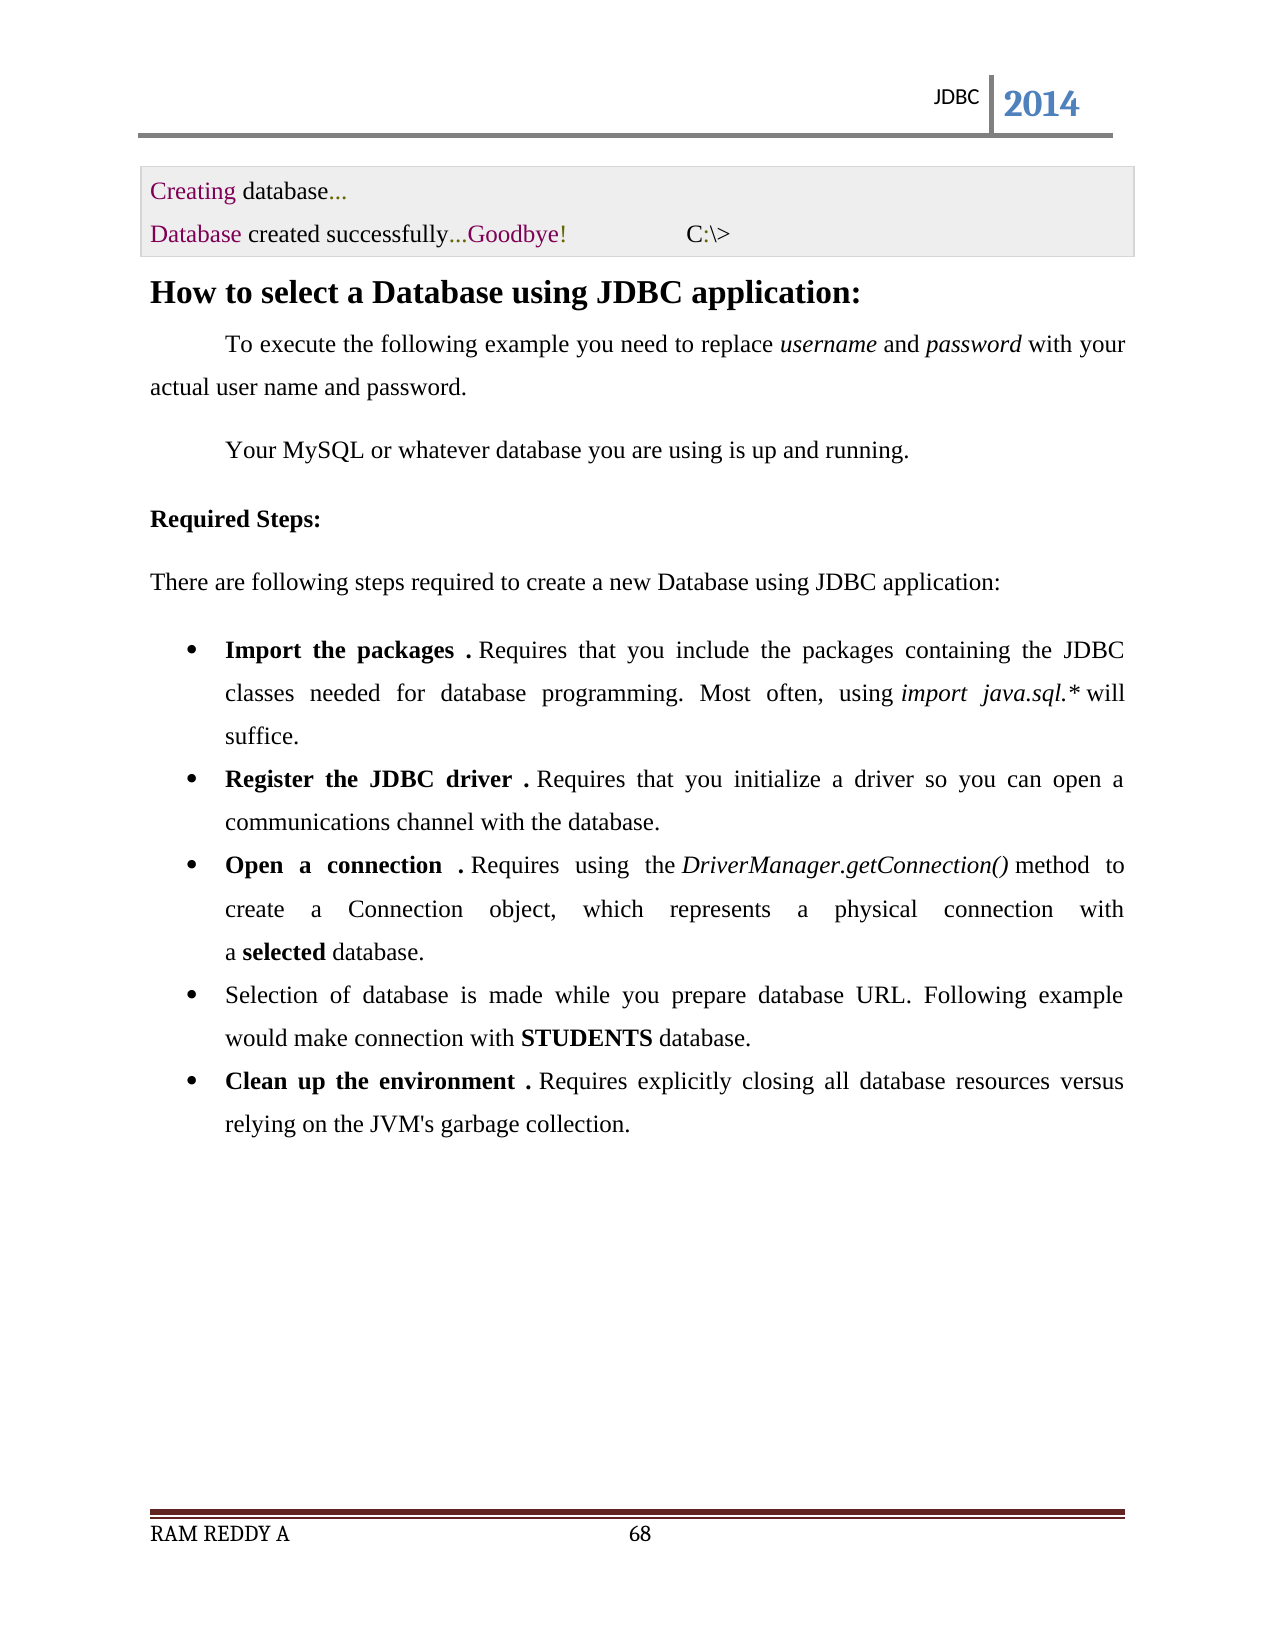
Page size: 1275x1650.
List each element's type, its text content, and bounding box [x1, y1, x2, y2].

text Database created successfully...Goodbye! C:\> [142, 209, 1133, 256]
text Creating database... [142, 167, 1133, 204]
list Clean up the environment . Requires explicitly closing all database resources versus relying on the JVM's garbage collection. [187, 1066, 1125, 1138]
list Selection of database is made while you prepare database URL. Following example would make connection with STUDENTS database. [187, 980, 1125, 1052]
text How to select a Database using JDBC application: [150, 272, 1125, 310]
list Open a connection . Requires using the DriverManager.getConnection() method to create a Connection object, which represents a physical connection with a selected database. [187, 851, 1125, 966]
list Import the packages . Requires that you include the packages containing the JDBC classes needed for database programming. Most often, using import java.sql.* will suffice. [187, 635, 1125, 750]
subtitle Required Steps: [150, 504, 1120, 532]
text Your MySQL or whatever database you are using is up and running. [150, 436, 1125, 464]
text To execute the following example you need to replace username and password with your actual user name and password. [150, 329, 1125, 401]
list Register the JDBC driver . Requires that you initialize a driver so you can open a communications channel with the database. [187, 764, 1125, 836]
text There are following steps required to create a new Database using JDBC application: [150, 567, 1125, 596]
